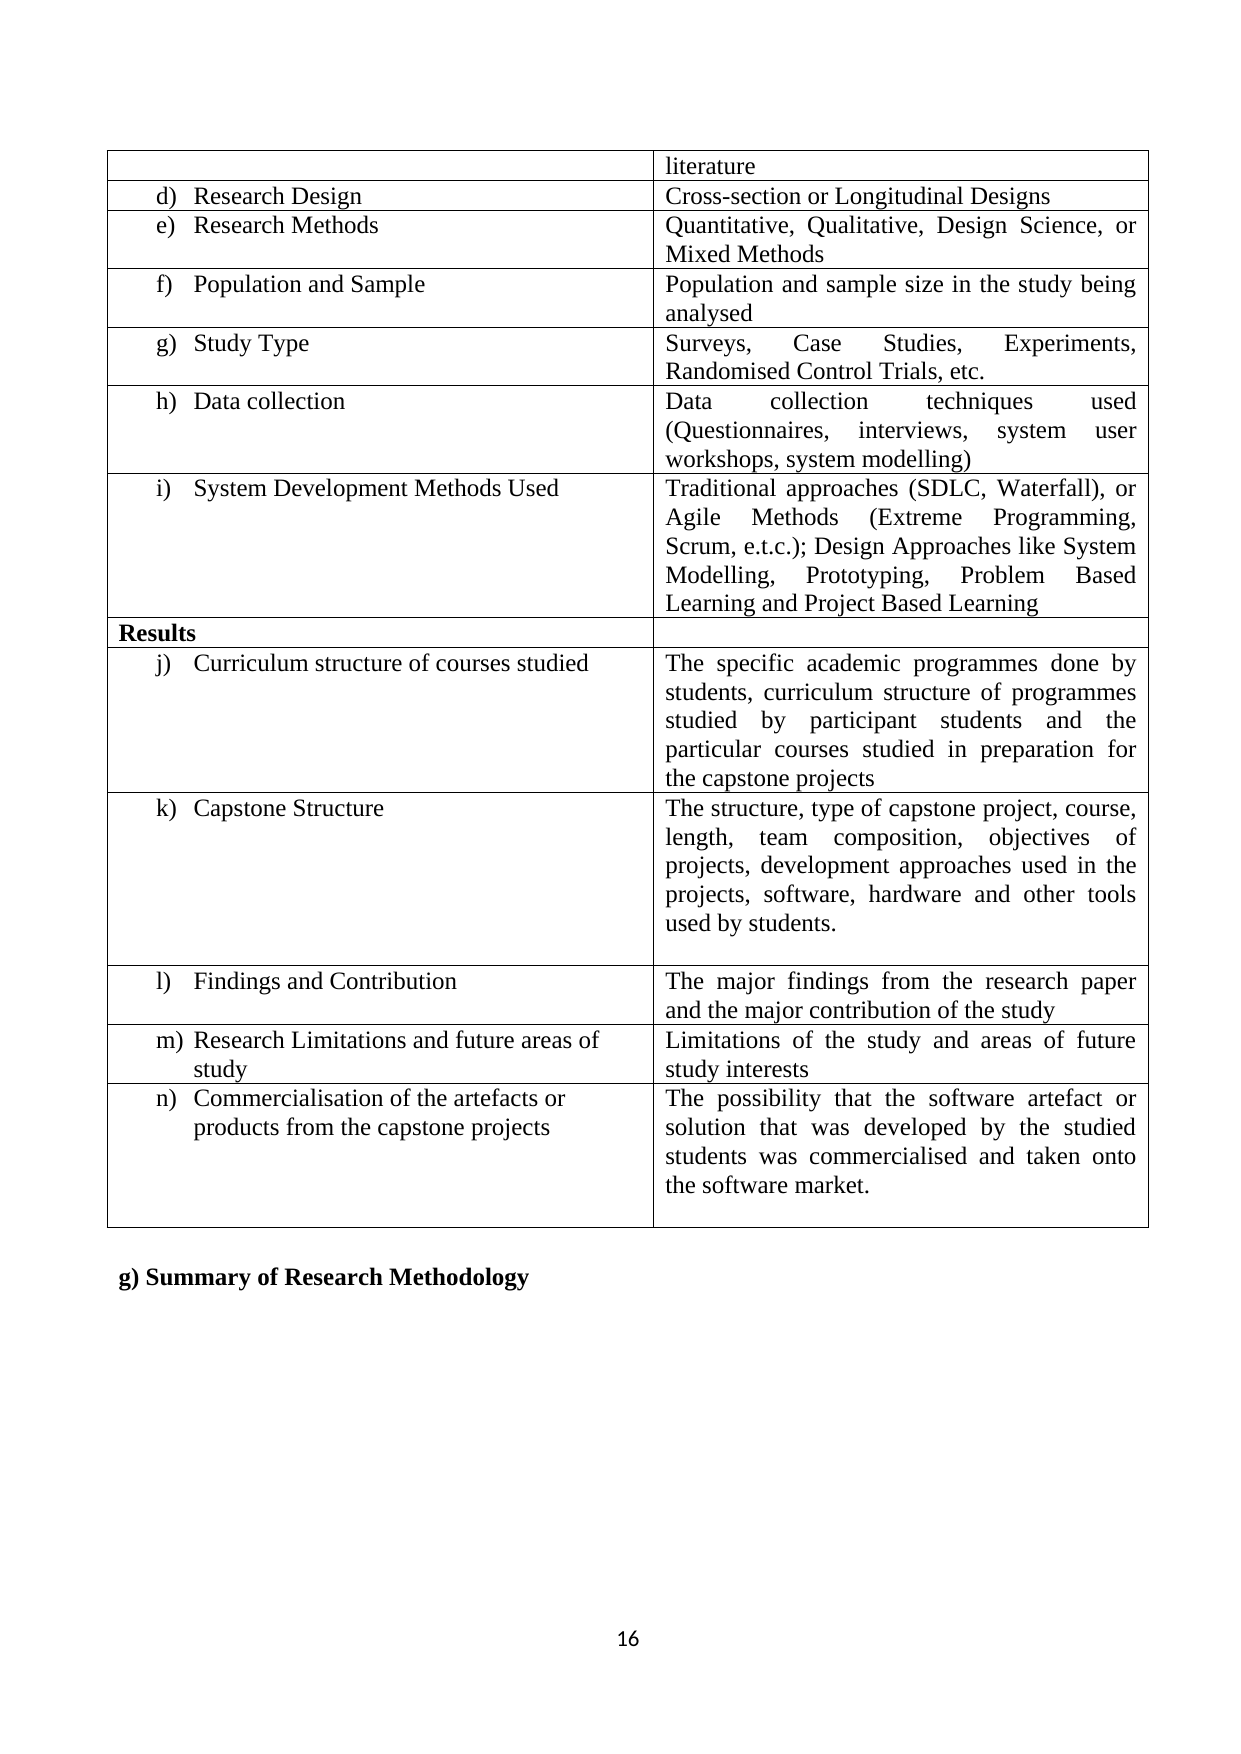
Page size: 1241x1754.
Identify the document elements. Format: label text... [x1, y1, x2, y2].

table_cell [654, 151, 1148, 180]
table_cell The structure, type of capstone project, course, length, team composition, objectives of projects, development approaches used in the projects, software, hardware and other tools used by students. [654, 793, 1148, 965]
table_cell Data collection [108, 386, 653, 472]
table_cell Commercialisation of the artefacts or products from the capstone projects [108, 1084, 653, 1227]
table_cell The major findings from the research paper and the major contribution of the study [654, 966, 1148, 1024]
table_cell Research Methods [108, 211, 653, 268]
table_cell Results [108, 618, 653, 647]
table_cell [654, 618, 1148, 647]
table_cell Data collection techniques used (Questionnaires, interviews, system user workshops, system modelling) [654, 386, 1148, 472]
table_cell Limitations of the study and areas of future study interests [654, 1025, 1148, 1082]
table_cell Quantitative, Qualitative, Design Science, or Mixed Methods [654, 211, 1148, 268]
table_cell Study Type [108, 328, 653, 385]
table_cell Traditional approaches (SDLC, Waterfall), or Agile Methods (Extreme Programming, Scrum, e.t.c.); Design Approaches like System Modelling, Prototyping, Problem Based Learning and Project Based Learning [654, 474, 1148, 617]
table_cell Curriculum structure of courses studied [108, 648, 653, 792]
table_cell System Development Methods Used [108, 474, 653, 617]
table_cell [108, 151, 653, 180]
table_cell Surveys, Case Studies, Experiments, Randomised Control Trials, etc. [654, 328, 1148, 385]
table_cell Findings and Contribution [108, 966, 653, 1024]
table_cell The specific academic programmes done by students, curriculum structure of programmes studied by participant students and the particular courses studied in preparation for the capstone projects [654, 648, 1148, 792]
table_cell Research Design [108, 181, 653, 209]
table_cell Population and Sample [108, 269, 653, 327]
table_cell Research Limitations and future areas of study [108, 1025, 653, 1082]
table_cell Cross-section or Longitudinal Designs [654, 181, 1148, 209]
table_cell The possibility that the software artefact or solution that was developed by the studied students was commercialised and taken onto the software market. [654, 1084, 1148, 1227]
text g) Summary of Research Methodology [118, 1262, 1137, 1291]
table_cell Population and sample size in the study being analysed [654, 269, 1148, 327]
table_cell Capstone Structure [108, 793, 653, 965]
